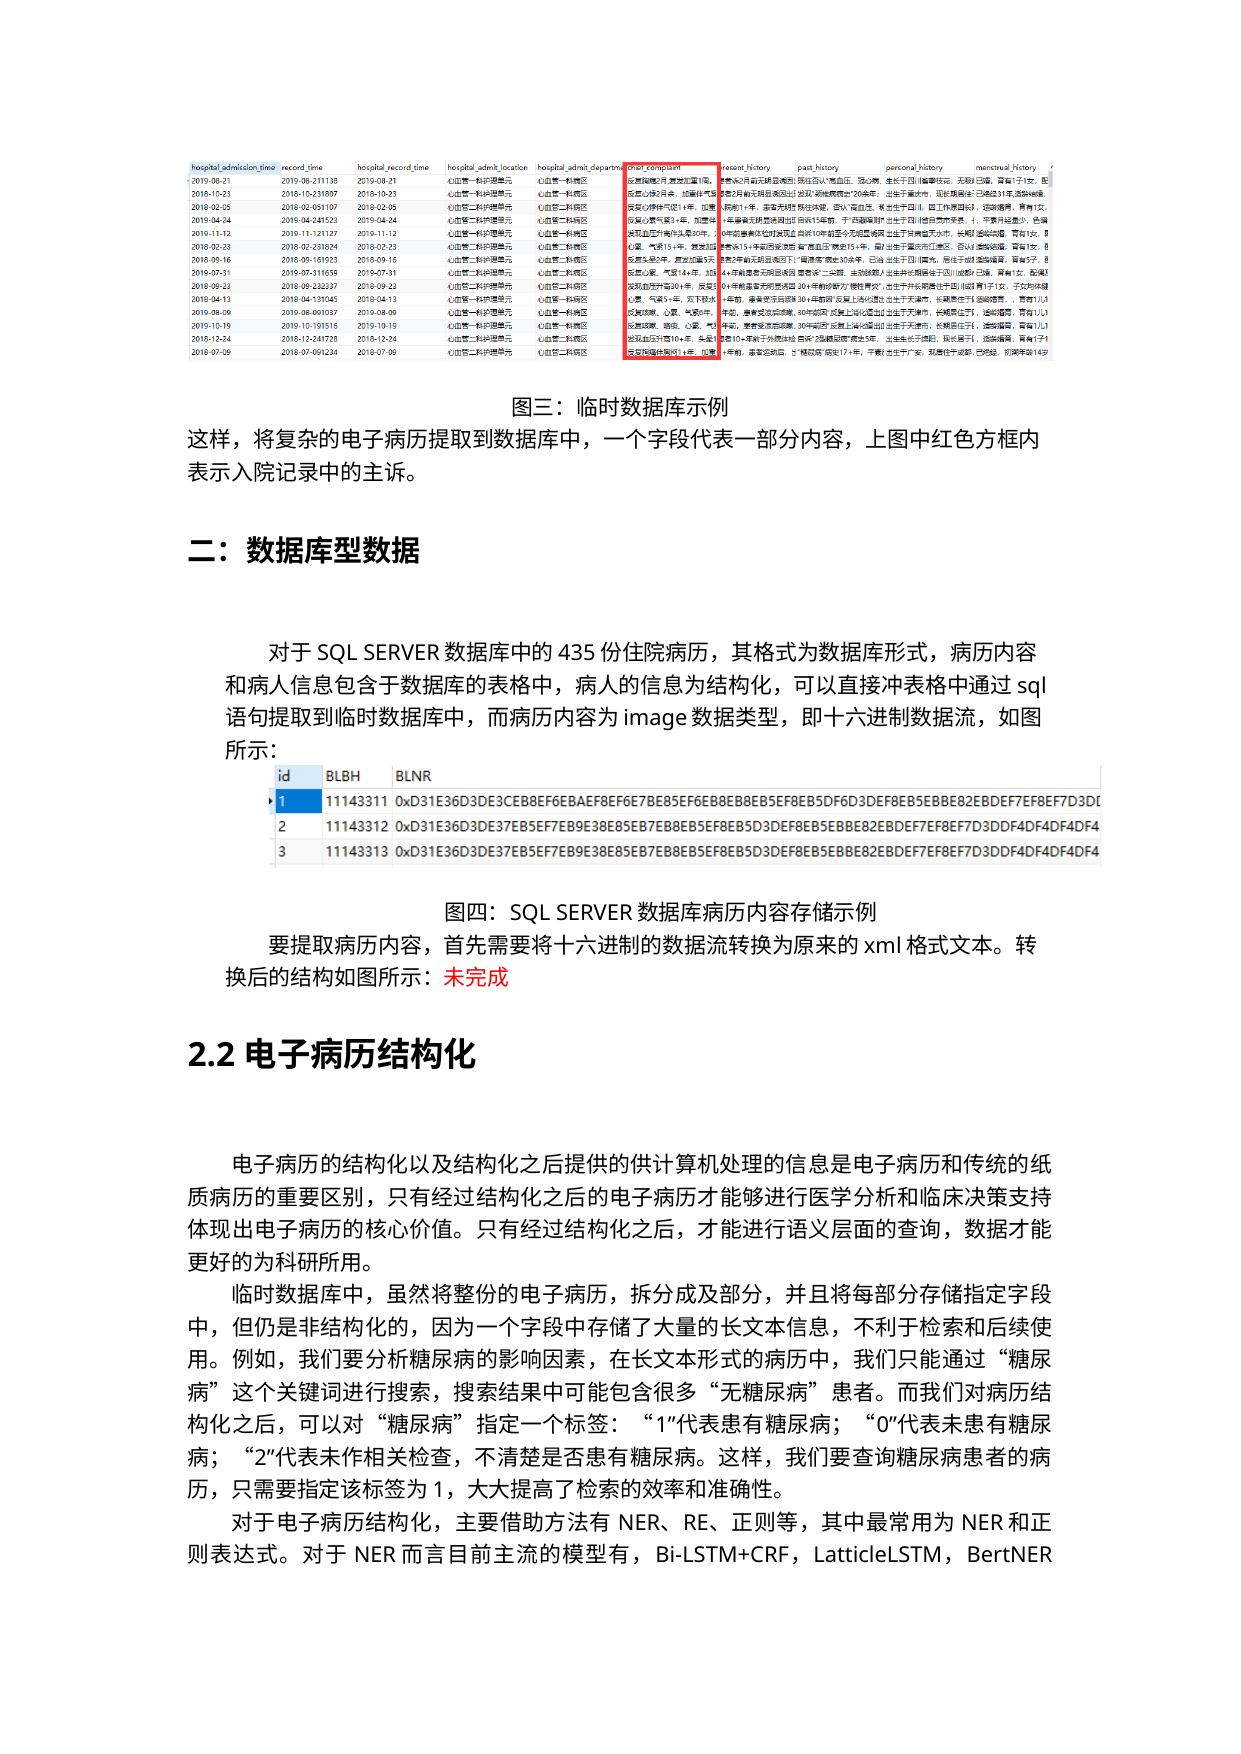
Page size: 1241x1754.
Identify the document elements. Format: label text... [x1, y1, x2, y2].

picture [268, 765, 1134, 868]
subtitle 二：数据库型数据 [187, 516, 1053, 581]
text 这样，将复杂的电子病历提取到数据库中，一个字段代表一部分内容，上图中红色方框内表示入院记录中的主诉。 [187, 422, 1053, 487]
list 图四：SQL SERVER数据库病历内容存储示例 [225, 895, 1053, 927]
text 电子病历的结构化以及结构化之后提供的供计算机处理的信息是电子病历和传统的纸质病历的重要区别，只有经过结构化之后的电子病历才能够进行医学分析和临床决策支持，体现出电子病历的核心价值。只有经过结构化之后，才能进行语义层面的查询，数据才能更好的为科研所用。 [187, 1147, 1053, 1277]
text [187, 1504, 1053, 1569]
subtitle 2.2 电子病历结构化 [187, 1019, 1053, 1084]
picture [187, 162, 1053, 361]
text 图三：临时数据库示例 [187, 389, 1053, 422]
list 对于SQL SERVER数据库中的435份住院病历，其格式为数据库形式，病历内容和病人信息包含于数据库的表格中，病人的信息为结构化，可以直接冲表格中通过sql语句提取到临时数据库中，而病历内容为image数据类型，即十六进制数据流，如图所示： [225, 635, 1053, 765]
list 要提取病历内容，首先需要将十六进制的数据流转换为原来的xml格式文本。转换后的结构如图所示：未完成 [225, 927, 1053, 992]
text 临时数据库中，虽然将整份的电子病历，拆分成及部分，并且将每部分存储指定字段中，但仍是非结构化的，因为一个字段中存储了大量的长文本信息，不利于检索和后续使用。例如，我们要分析糖尿病的影响因素，在长文本形式的病历中，我们只能通过“糖尿病”这个关键词进行搜索，搜索结果中可能包含很多“无糖尿病”患者。而我们对病历结构化之后，可以对“糖尿病”指定一个标签：“1”代表患有糖尿病；“0”代表未患有糖尿病；“2”代表未作相关检查，不清楚是否患有糖尿病。这样，我们要查询糖尿病患者的病历，只需要指定该标签为1，大大提高了检索的效率和准确性。 [187, 1277, 1053, 1504]
